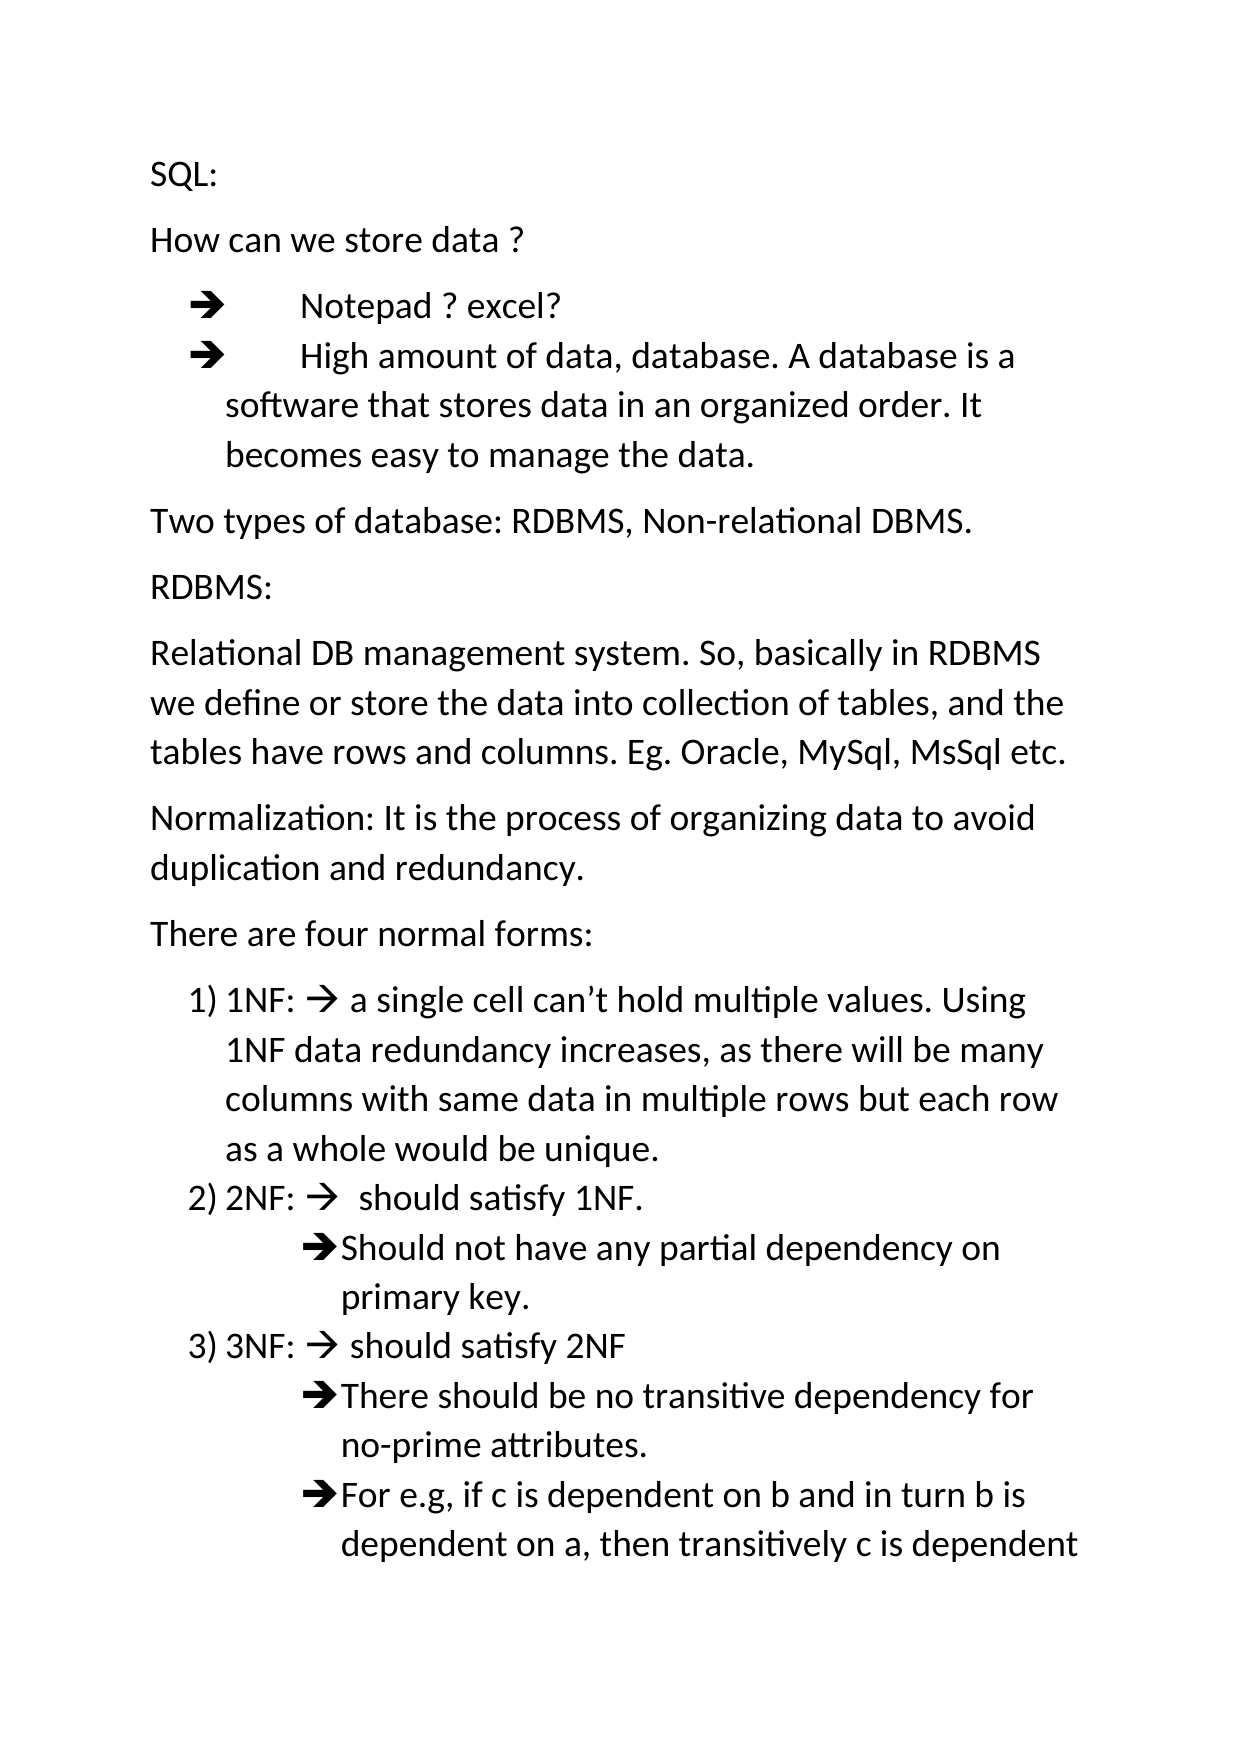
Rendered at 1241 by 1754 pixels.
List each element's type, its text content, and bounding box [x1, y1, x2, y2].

list 1NF: a single cell can’t hold multiple values. Using 1NF data redundancy increases, as there will be many columns with same data in multiple rows but each row as a whole would be unique. [187, 976, 1090, 1170]
list 3NF: should satisfy 2NF [187, 1322, 1090, 1368]
list 2NF: should satisfy 1NF. [187, 1174, 1090, 1220]
text Relational DB management system. So, basically in RDBMS we define or store the data into collection of tables, and the tables have rows and columns. Eg. Oracle, MySql, MsSql etc. [150, 629, 1090, 774]
list There should be no transitive dependency for no-prime attributes. [300, 1372, 1090, 1467]
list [300, 1471, 1090, 1566]
text How can we store data ? [150, 216, 1090, 262]
text SQL: [150, 150, 1090, 196]
text RDBMS: [150, 563, 1090, 609]
list High amount of data, database. A database is a software that stores data in an organized order. It becomes easy to manage the data. [187, 332, 1090, 477]
text Normalization: It is the process of organizing data to avoid duplication and redundancy. [150, 794, 1090, 889]
list Notepad ? excel? [187, 282, 1090, 328]
text There are four normal forms: [150, 910, 1090, 956]
list Should not have any partial dependency on primary key. [300, 1223, 1090, 1319]
text Two types of database: RDBMS, Non-relational DBMS. [150, 497, 1090, 543]
